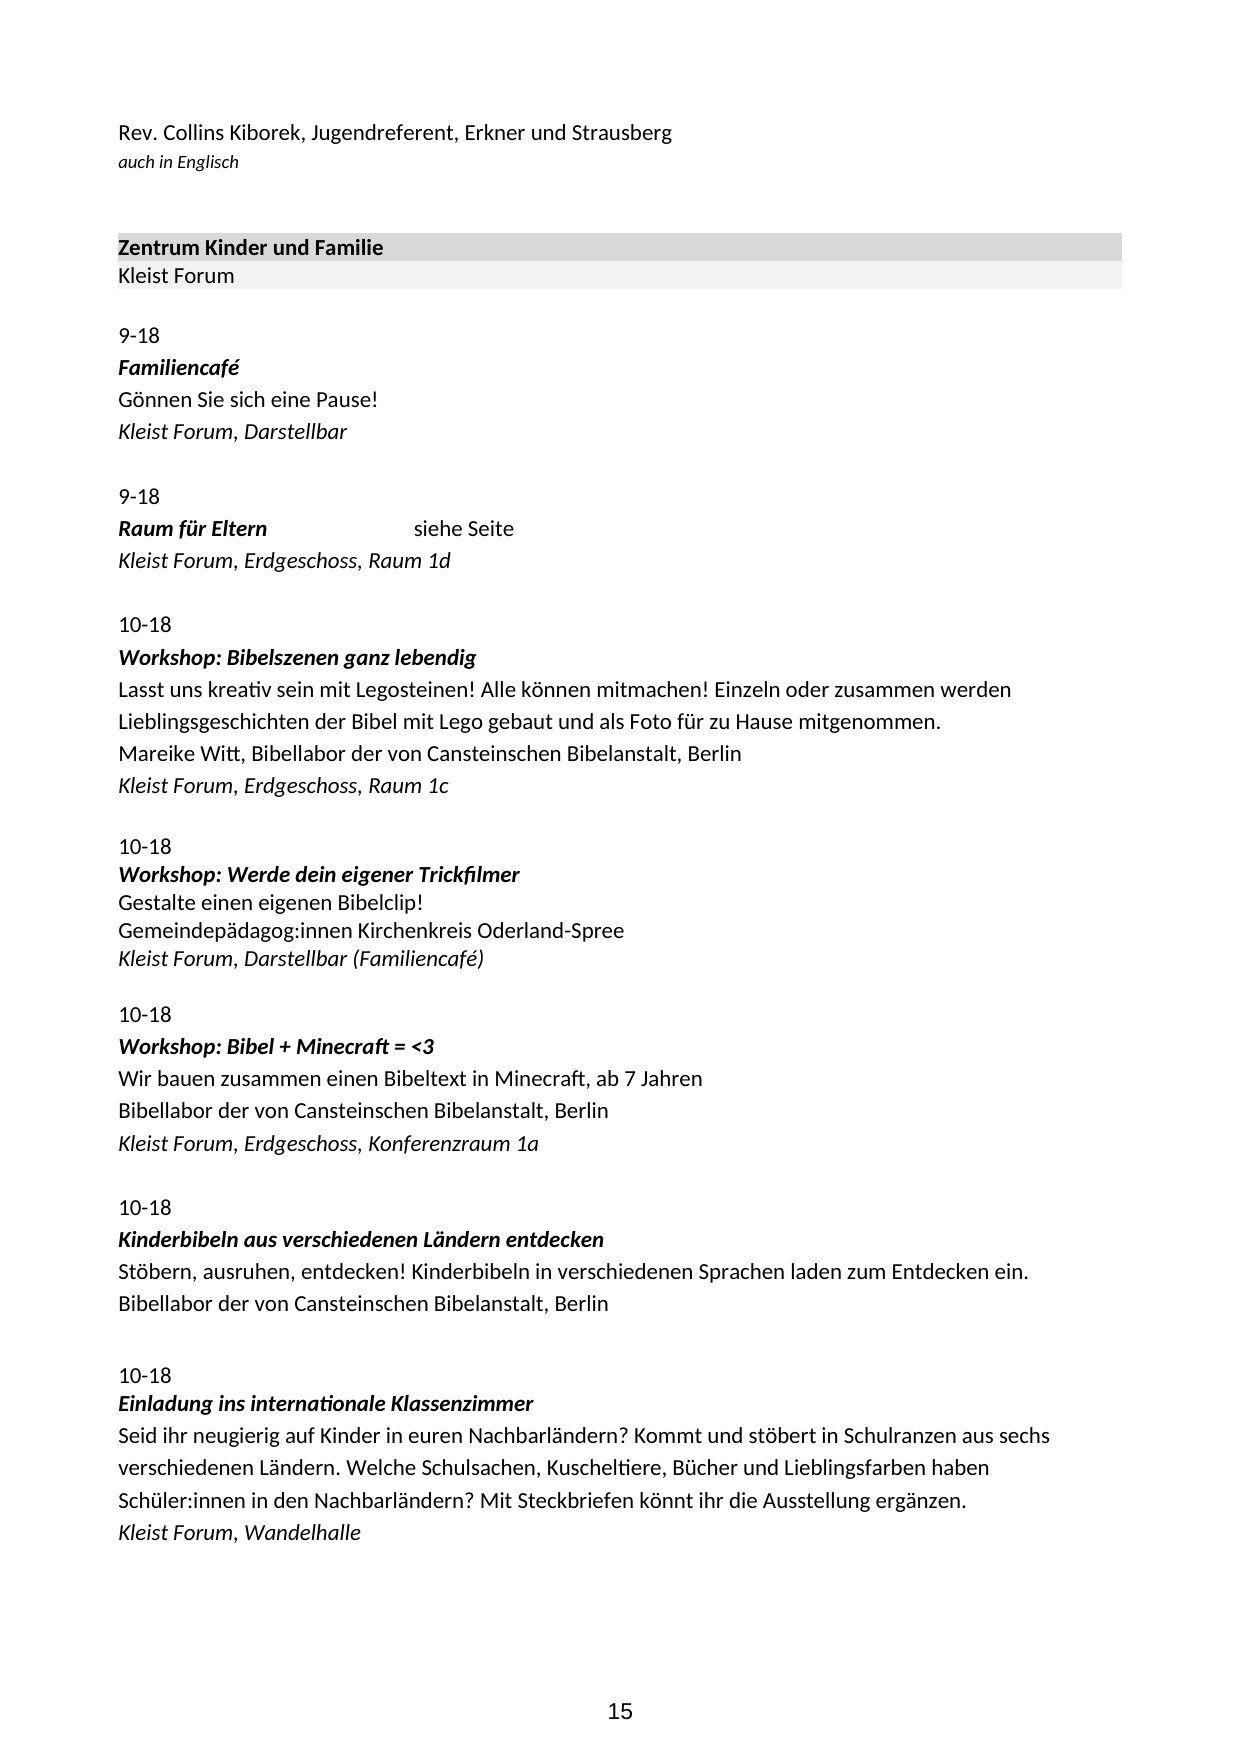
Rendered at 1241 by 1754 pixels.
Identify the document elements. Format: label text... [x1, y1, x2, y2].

text Bibellabor der von Cansteinschen Bibelanstalt, Berlin [118, 1289, 1122, 1318]
text Bibellabor der von Cansteinschen Bibelanstalt, Berlin [118, 1096, 1122, 1124]
text Workshop: Werde dein eigener Trickfilmer [118, 860, 1122, 888]
text Kleist Forum, Erdgeschoss, Konferenzraum 1a [118, 1129, 1122, 1157]
text Lasst uns kreativ sein mit Legosteinen! Alle können mitmachen! Einzeln oder zusammen werden Lieblingsgeschichten der Bibel mit Lego gebaut und als Foto für zu Hause mitgenommen. [118, 675, 1122, 735]
text 10-18 [118, 1193, 1122, 1221]
text 9-18 [118, 321, 1122, 349]
text Kleist Forum, Erdgeschoss, Raum 1d [118, 546, 1122, 574]
text Seid ihr neugierig auf Kinder in euren Nachbarländern? Kommt und stöbert in Schulranzen aus sechs verschiedenen Ländern. Welche Schulsachen, Kuscheltiere, Bücher und Lieblingsfarben haben Schüler:innen in den Nachbarländern? Mit Steckbriefen könnt ihr die Ausstellung ergänzen. [118, 1421, 1122, 1514]
text auch in Englisch [118, 150, 1122, 173]
text Kleist Forum, Wandelhalle [118, 1518, 1122, 1546]
text Raum für Eltern siehe Seite [118, 514, 1122, 542]
text 10-18 [118, 611, 1122, 639]
text Gönnen Sie sich eine Pause! [118, 385, 1122, 413]
text 10-18 [118, 1361, 1122, 1389]
text Zentrum Kinder und Familie [118, 233, 1122, 261]
text Einladung ins internationale Klassenzimmer [118, 1389, 1122, 1417]
text Stöbern, ausruhen, entdecken! Kinderbibeln in verschiedenen Sprachen laden zum Entdecken ein. [118, 1257, 1122, 1285]
text Workshop: Bibel + Minecraft = <3 [118, 1032, 1122, 1060]
text Kleist Forum [118, 261, 1122, 289]
text Kleist Forum, Darstellbar [118, 417, 1122, 446]
text Rev. Collins Kiborek, Jugendreferent, Erkner und Strausberg [118, 118, 1122, 146]
text Kleist Forum, Erdgeschoss, Raum 1c [118, 772, 1122, 799]
text Mareike Witt, Bibellabor der von Cansteinschen Bibelanstalt, Berlin [118, 739, 1122, 767]
text 9-18 [118, 482, 1122, 510]
text 10-18 [118, 1000, 1122, 1028]
text Familiencafé [118, 353, 1122, 381]
text Kinderbibeln aus verschiedenen Ländern entdecken [118, 1225, 1122, 1253]
text Wir bauen zusammen einen Bibeltext in Minecraft, ab 7 Jahren [118, 1064, 1122, 1092]
text Gemeindepädagog:innen Kirchenkreis Oderland-Spree [118, 916, 1122, 944]
text 10-18 [118, 832, 1122, 860]
text Workshop: Bibelszenen ganz lebendig [118, 643, 1122, 671]
text Kleist Forum, Darstellbar (Familiencafé) [118, 944, 1122, 972]
text Gestalte einen eigenen Bibelclip! [118, 888, 1122, 916]
